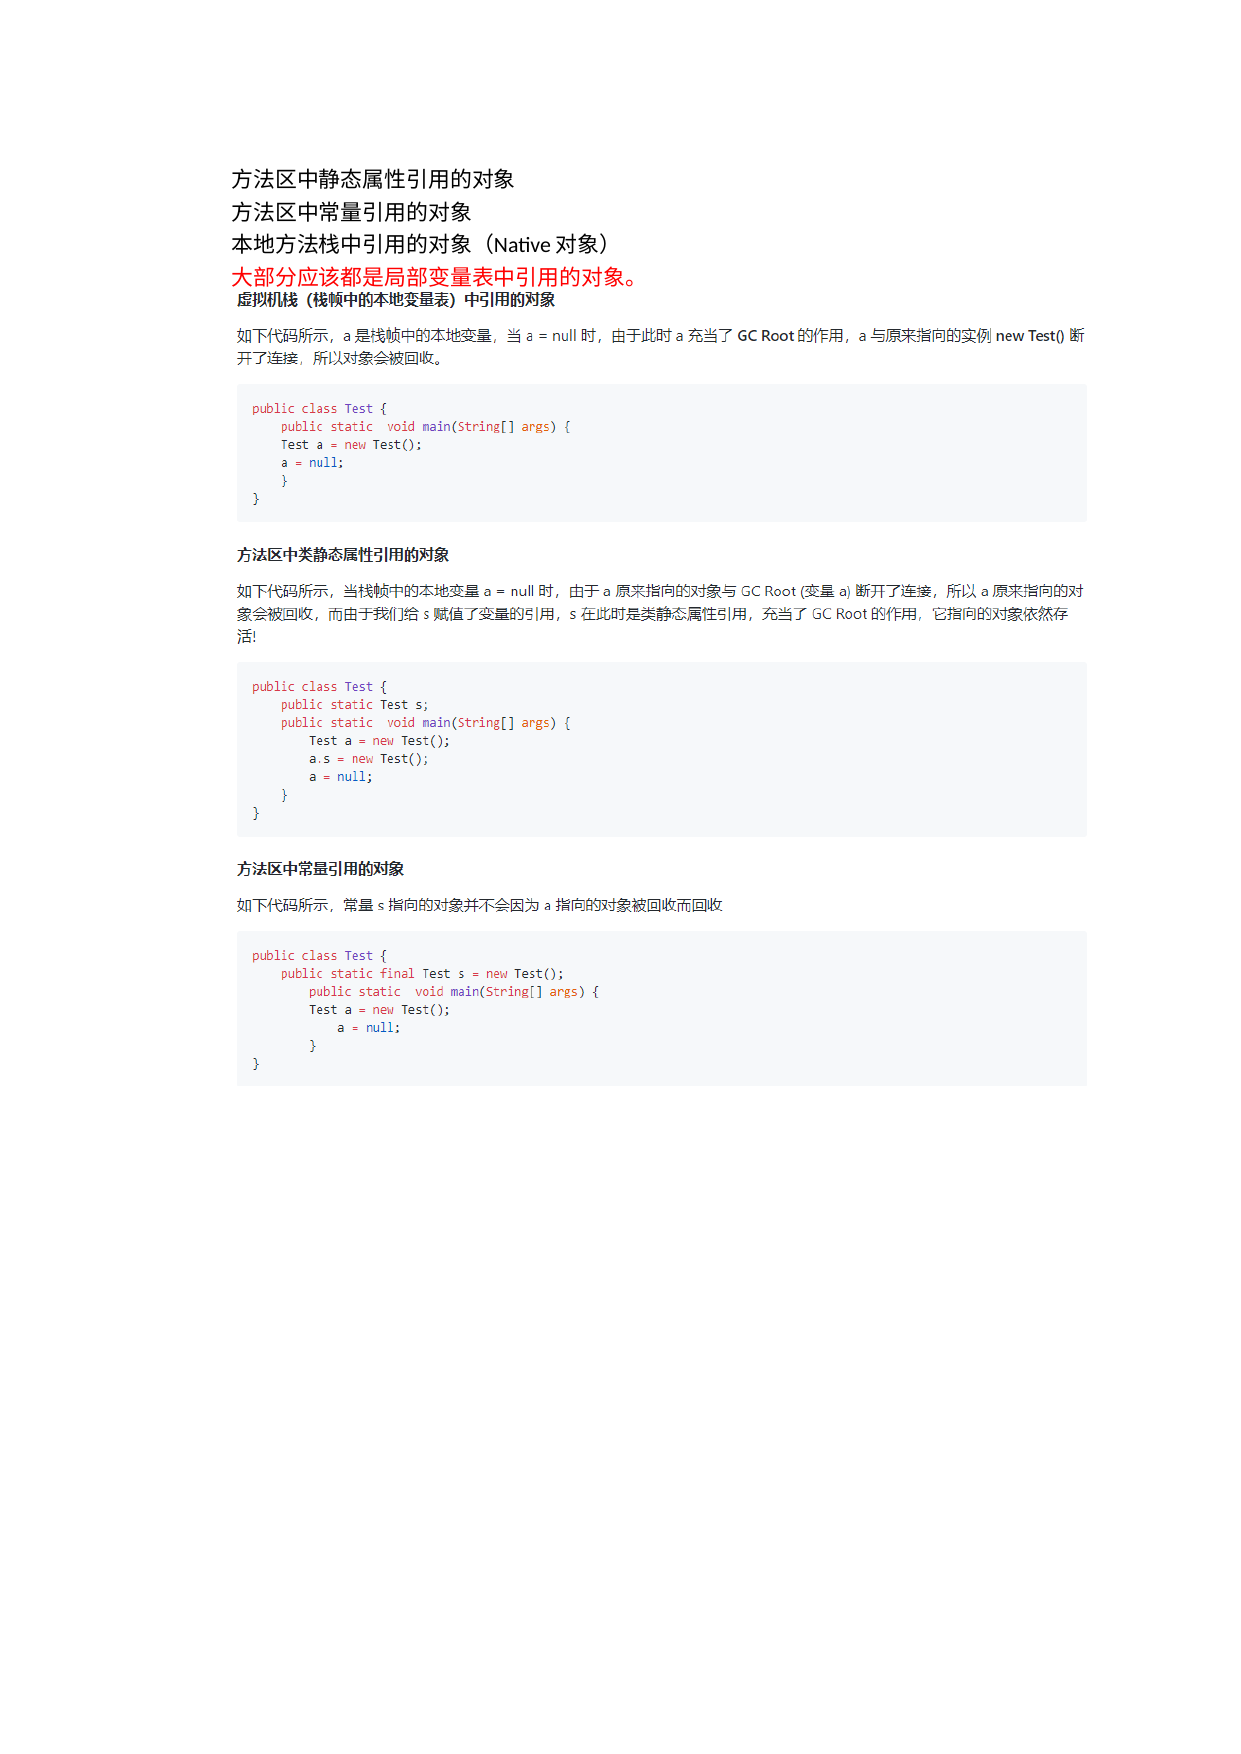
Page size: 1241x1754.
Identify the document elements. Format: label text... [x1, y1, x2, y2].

text 本地方法栈中引用的对象（Native对象） [187, 227, 1053, 259]
picture [231, 292, 1096, 1086]
text 方法区中常量引用的对象 [187, 194, 1053, 227]
text 大部分应该都是局部变量表中引用的对象。 [187, 259, 1053, 292]
text 方法区中静态属性引用的对象 [187, 162, 1053, 194]
